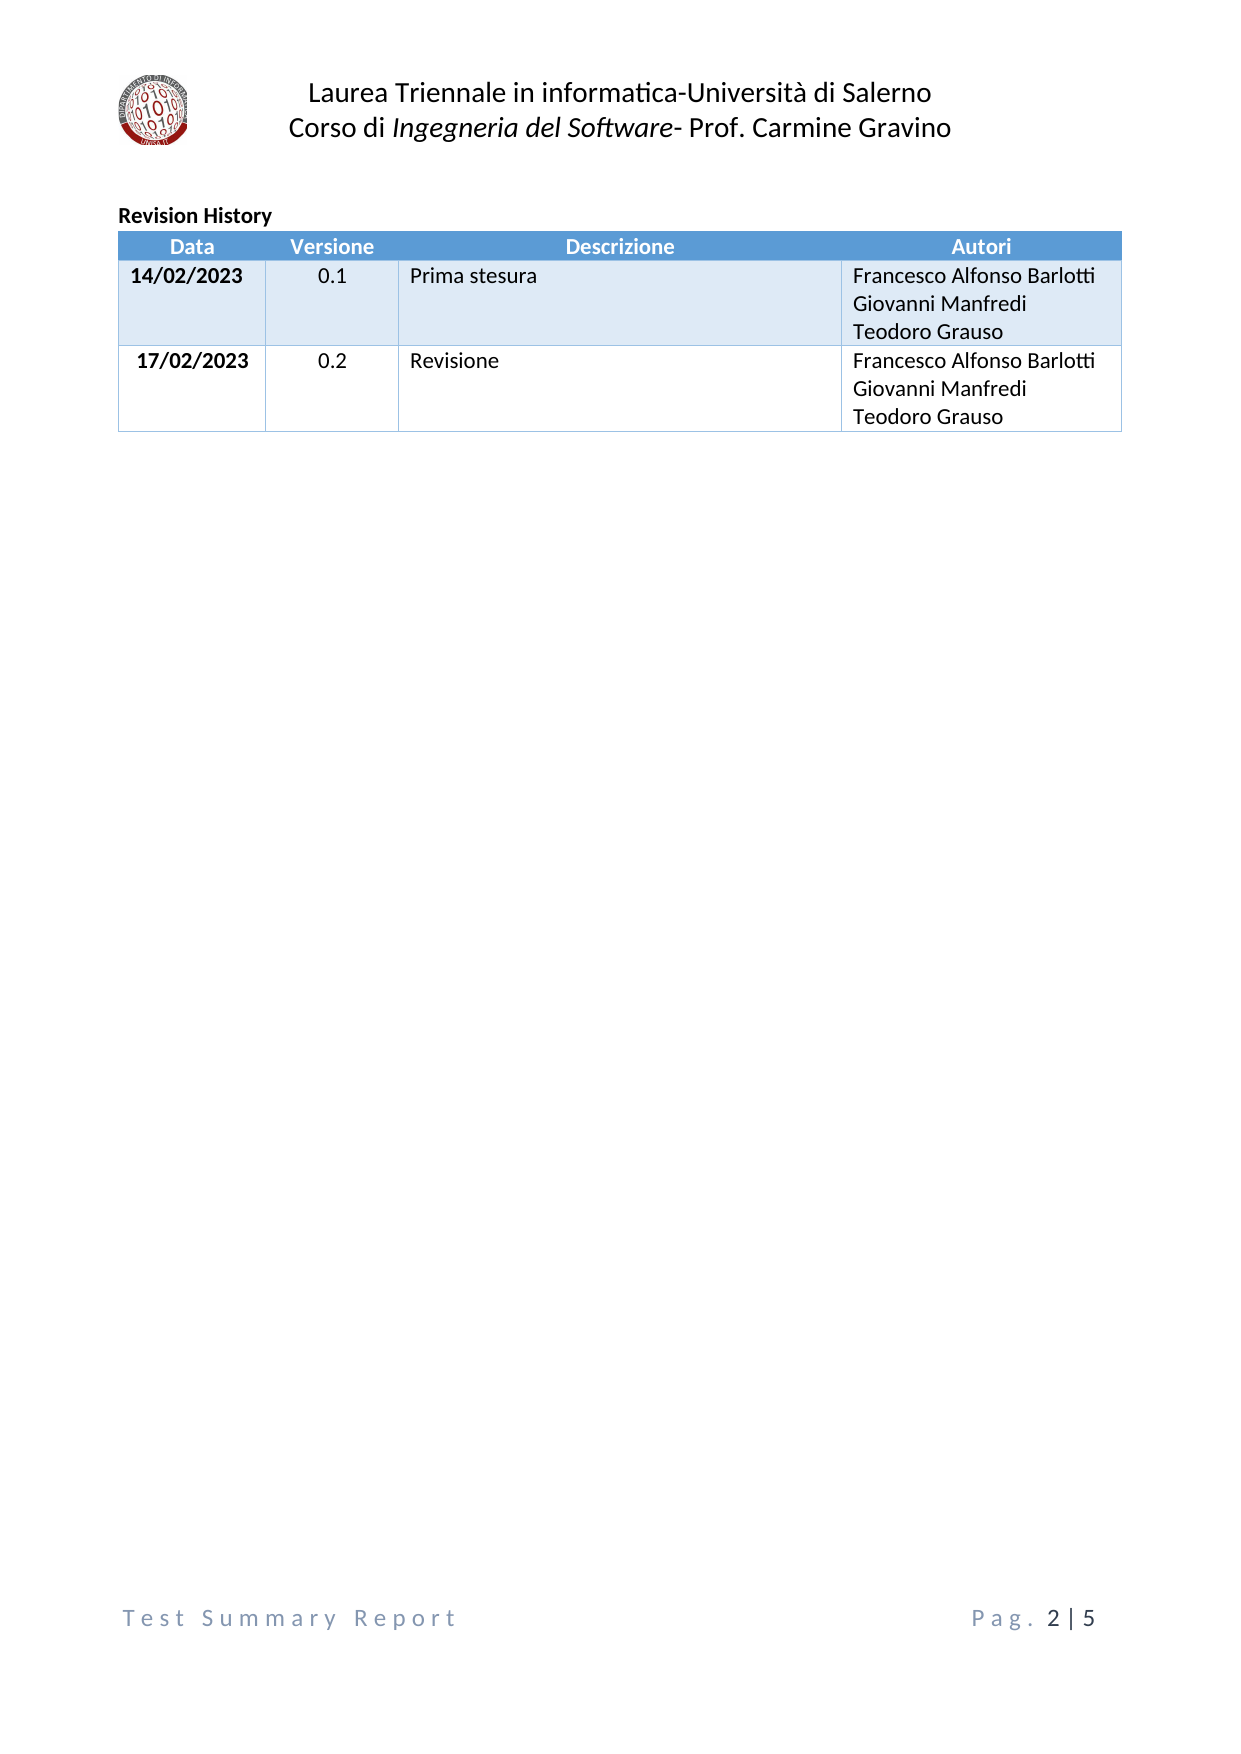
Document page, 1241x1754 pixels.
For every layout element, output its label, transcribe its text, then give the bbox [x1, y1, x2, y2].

table_cell 14/02/2023 [119, 261, 265, 345]
table_header Data [119, 232, 265, 260]
text Revision History [118, 201, 1122, 229]
table_header Versione [266, 232, 398, 260]
table_cell 17/02/2023 [119, 346, 265, 431]
table_header Descrizione [399, 232, 841, 260]
table_cell Prima stesura [399, 261, 841, 345]
table_cell Francesco Alfonso Barlotti Giovanni Manfredi Teodoro Grauso [842, 346, 1121, 431]
table_header Autori [842, 232, 1121, 260]
table_cell 0.1 [266, 261, 398, 345]
picture [118, 75, 187, 144]
table_cell Revisione [399, 346, 841, 431]
table_cell Francesco Alfonso Barlotti Giovanni Manfredi Teodoro Grauso [842, 261, 1121, 345]
table_cell 0.2 [266, 346, 398, 431]
